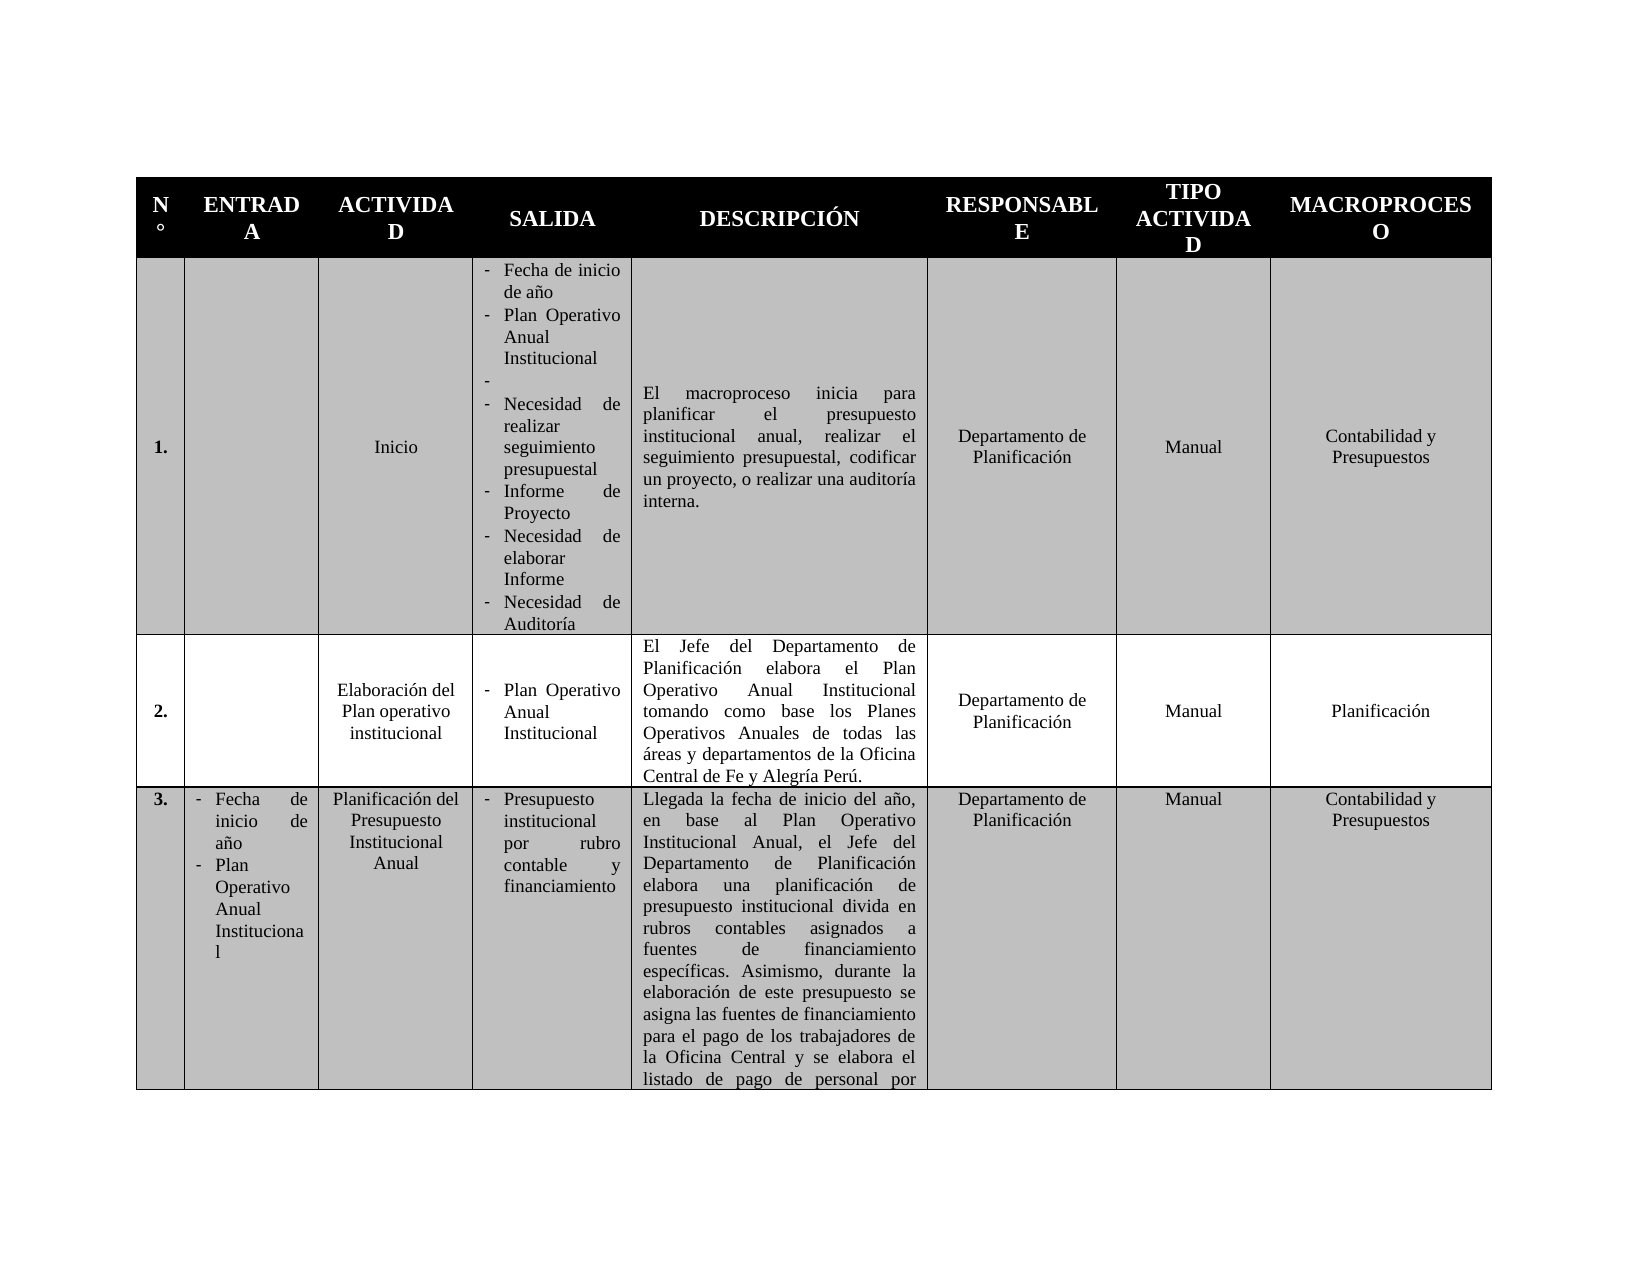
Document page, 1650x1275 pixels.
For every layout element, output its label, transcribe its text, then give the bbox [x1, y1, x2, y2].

table_header TIPO ACTIVIDAD [1117, 178, 1270, 257]
table_cell Inicio [319, 258, 472, 634]
table_cell 3. [137, 788, 184, 1089]
table_header N° [137, 178, 184, 257]
table_header ENTRADA [185, 178, 318, 257]
table_cell Manual [1117, 635, 1270, 786]
table_cell Contabilidad y Presupuestos [1271, 258, 1491, 634]
table_header RESPONSABLE [928, 178, 1116, 257]
table_cell Planificación [1271, 635, 1491, 786]
table_cell Departamento de Planificación [928, 635, 1116, 786]
table_cell Manual [1117, 258, 1270, 634]
table_cell [185, 258, 318, 634]
table_cell Manual [1117, 788, 1270, 1089]
table_cell El macroproceso inicia para planificar el presupuesto institucional anual, realizar el seguimiento presupuestal, codificar un proyecto, o realizar una auditoría interna. [632, 258, 927, 634]
table_cell El Jefe del Departamento de Planificación elabora el Plan Operativo Anual Institucional tomando como base los Planes Operativos Anuales de todas las áreas y departamentos de la Oficina Central de Fe y Alegría Perú. [632, 635, 927, 786]
table_cell Departamento de Planificación [928, 788, 1116, 1089]
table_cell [473, 788, 631, 1089]
table_cell Plan Operativo Anual Institucional [473, 635, 631, 786]
table_cell Departamento de Planificación [928, 258, 1116, 634]
table_cell Contabilidad y Presupuestos [1271, 788, 1491, 1089]
table_cell Elaboración del Plan operativo institucional [319, 635, 472, 786]
table_cell Fecha de inicio de año Plan Operativo Anual Institucional Necesidad de realizar seguimiento presupuestal Informe de Proyecto Necesidad de elaborar Informe Necesidad de Auditoría [473, 258, 631, 634]
table_header ACTIVIDAD [319, 178, 472, 257]
table_header SALIDA [473, 178, 631, 257]
table_header MACROPROCESO [1271, 178, 1491, 257]
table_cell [185, 788, 318, 1089]
table_cell 1. [137, 258, 184, 634]
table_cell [632, 788, 927, 1089]
table_header DESCRIPCIÓN [632, 178, 927, 257]
table_cell [185, 635, 318, 786]
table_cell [319, 788, 472, 1089]
table_cell 2. [137, 635, 184, 786]
